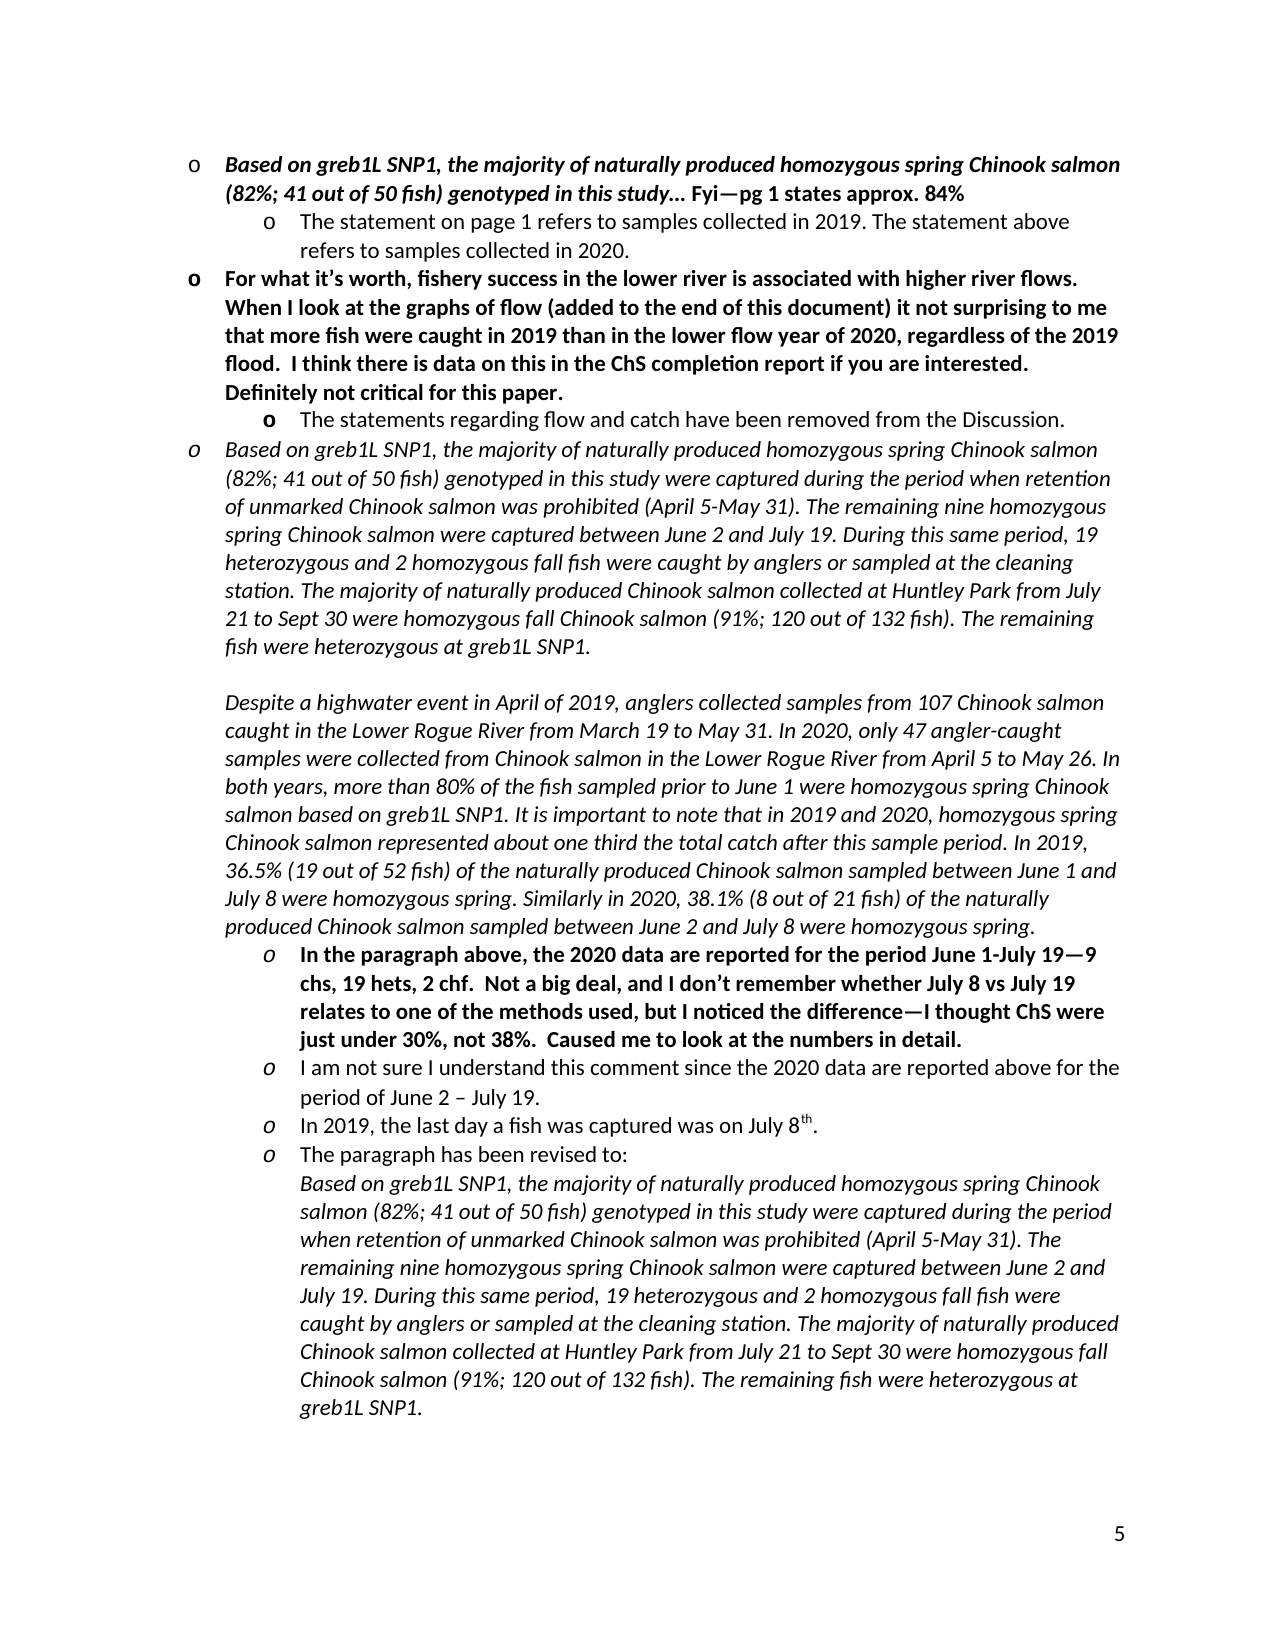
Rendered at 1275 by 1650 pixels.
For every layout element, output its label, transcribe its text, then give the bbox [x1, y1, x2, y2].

list Based on greb1L SNP1, the majority of naturally produced homozygous spring Chinook salmon (82%; 41 out of 50 fish) genotyped in this study were captured during the period when retention of unmarked Chinook salmon was prohibited (April 5-May 31). The remaining nine homozygous spring Chinook salmon were captured between June 2 and July 19. During this same period, 19 heterozygous and 2 homozygous fall fish were caught by anglers or sampled at the cleaning station. The majority of naturally produced Chinook salmon collected at Huntley Park from July 21 to Sept 30 were homozygous fall Chinook salmon (91%; 120 out of 132 fish). The remaining fish were heterozygous at greb1L SNP1. [300, 1169, 1125, 1421]
list The statements regarding flow and catch have been removed from the Discussion. [262, 406, 1125, 435]
list Based on greb1L SNP1, the majority of naturally produced homozygous spring Chinook salmon (82%; 41 out of 50 fish) genotyped in this study… Fyi—pg 1 states approx. 84% [187, 150, 1125, 207]
list I am not sure I understand this comment since the 2020 data are reported above for the period of June 2 – July 19. [262, 1053, 1125, 1111]
list For what it’s worth, fishery success in the lower river is associated with higher river flows. When I look at the graphs of flow (added to the end of this document) it not surprising to me that more fish were caught in 2019 than in the lower flow year of 2020, regardless of the 2019 flood. I think there is data on this in the ChS completion report if you are interested. Definitely not critical for this paper. [187, 264, 1125, 406]
list In 2019, the last day a fish was captured was on July 8th. [262, 1111, 1125, 1140]
list Despite a highwater event in April of 2019, anglers collected samples from 107 Chinook salmon caught in the Lower Rogue River from March 19 to May 31. In 2020, only 47 angler-caught samples were collected from Chinook salmon in the Lower Rogue River from April 5 to May 26. In both years, more than 80% of the fish sampled prior to June 1 were homozygous spring Chinook salmon based on greb1L SNP1. It is important to note that in 2019 and 2020, homozygous spring Chinook salmon represented about one third the total catch after this sample period. In 2019, 36.5% (19 out of 52 fish) of the naturally produced Chinook salmon sampled between June 1 and July 8 were homozygous spring. Similarly in 2020, 38.1% (8 out of 21 fish) of the naturally produced Chinook salmon sampled between June 2 and July 8 were homozygous spring. [225, 688, 1125, 940]
list The paragraph has been revised to: [262, 1140, 1125, 1169]
list The statement on page 1 refers to samples collected in 2019. The statement above refers to samples collected in 2020. [262, 207, 1125, 264]
list Based on greb1L SNP1, the majority of naturally produced homozygous spring Chinook salmon (82%; 41 out of 50 fish) genotyped in this study were captured during the period when retention of unmarked Chinook salmon was prohibited (April 5-May 31). The remaining nine homozygous spring Chinook salmon were captured between June 2 and July 19. During this same period, 19 heterozygous and 2 homozygous fall fish were caught by anglers or sampled at the cleaning station. The majority of naturally produced Chinook salmon collected at Huntley Park from July 21 to Sept 30 were homozygous fall Chinook salmon (91%; 120 out of 132 fish). The remaining fish were heterozygous at greb1L SNP1. [187, 435, 1125, 660]
list In the paragraph above, the 2020 data are reported for the period June 1-July 19—9 chs, 19 hets, 2 chf. Not a big deal, and I don’t remember whether July 8 vs July 19 relates to one of the methods used, but I noticed the difference—I thought ChS were just under 30%, not 38%. Caused me to look at the numbers in detail. [262, 940, 1125, 1053]
